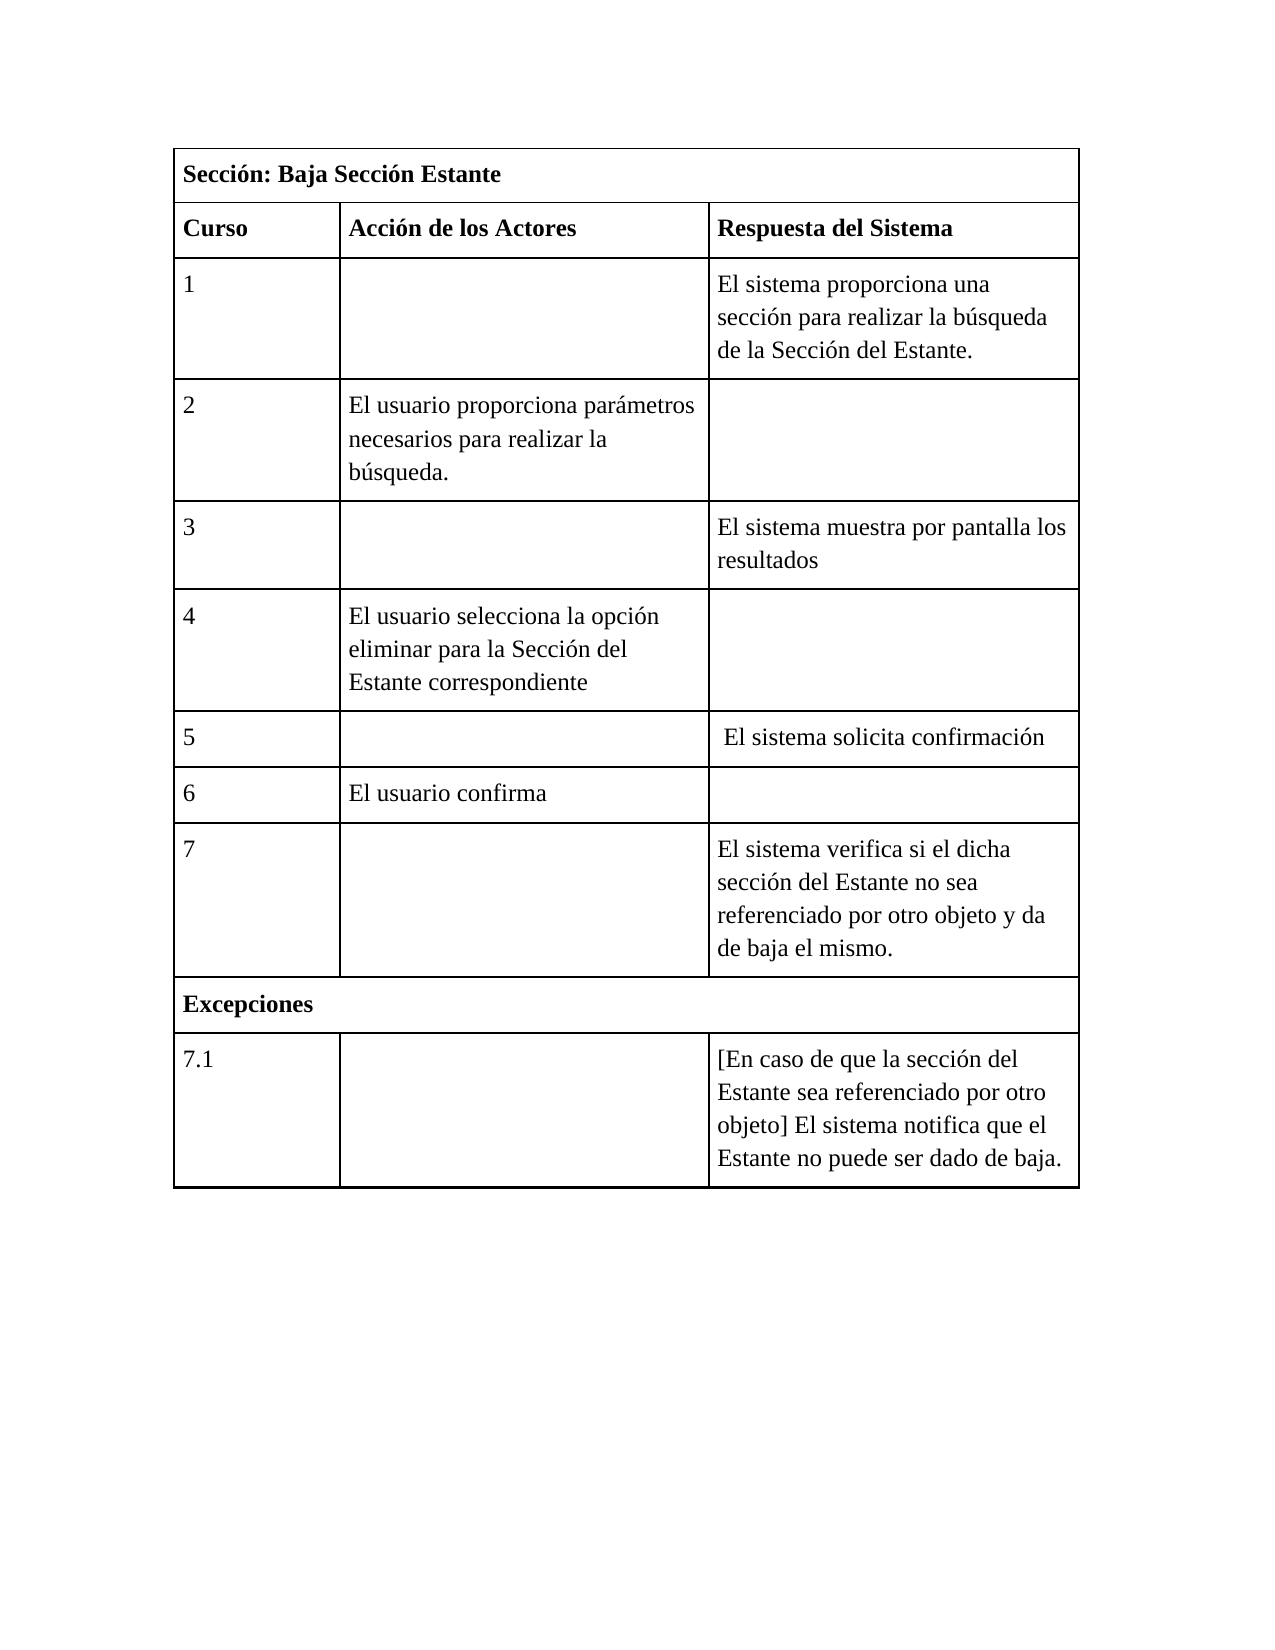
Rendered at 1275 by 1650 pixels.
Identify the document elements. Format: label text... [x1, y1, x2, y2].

table_cell El sistema proporciona una sección para realizar la búsqueda de la Sección del Estante. [710, 259, 1078, 378]
table_cell [341, 259, 708, 378]
table_cell 1 [175, 259, 339, 378]
table_cell El usuario selecciona la opción eliminar para la Sección del Estante correspondiente [341, 590, 708, 710]
table_cell [En caso de que la sección del Estante sea referenciado por otro objeto] El sistema notifica que el Estante no puede ser dado de baja. [710, 1034, 1078, 1186]
table_cell 5 [175, 712, 339, 766]
table_cell [341, 824, 708, 976]
table_cell 4 [175, 590, 339, 710]
table_cell Curso [175, 203, 339, 257]
table_cell [710, 380, 1078, 500]
table_header Sección: Baja Sección Estante [175, 149, 1078, 202]
table_cell Respuesta del Sistema [710, 203, 1078, 257]
table_cell [710, 768, 1078, 822]
table_cell El usuario confirma [341, 768, 708, 822]
table_cell El usuario proporciona parámetros necesarios para realizar la búsqueda. [341, 380, 708, 500]
table_cell [710, 590, 1078, 710]
table_cell 2 [175, 380, 339, 500]
table_cell Acción de los Actores [341, 203, 708, 257]
table_cell El sistema solicita confirmación [710, 712, 1078, 766]
table_cell [341, 502, 708, 588]
table_cell 7 [175, 824, 339, 976]
table_cell [341, 1034, 708, 1186]
table_cell El sistema verifica si el dicha sección del Estante no sea referenciado por otro objeto y da de baja el mismo. [710, 824, 1078, 976]
table_cell 3 [175, 502, 339, 588]
table_cell 7.1 [175, 1034, 339, 1186]
table_cell 6 [175, 768, 339, 822]
table_cell [341, 712, 708, 766]
table_cell Excepciones [175, 978, 1078, 1032]
table_cell El sistema muestra por pantalla los resultados [710, 502, 1078, 588]
